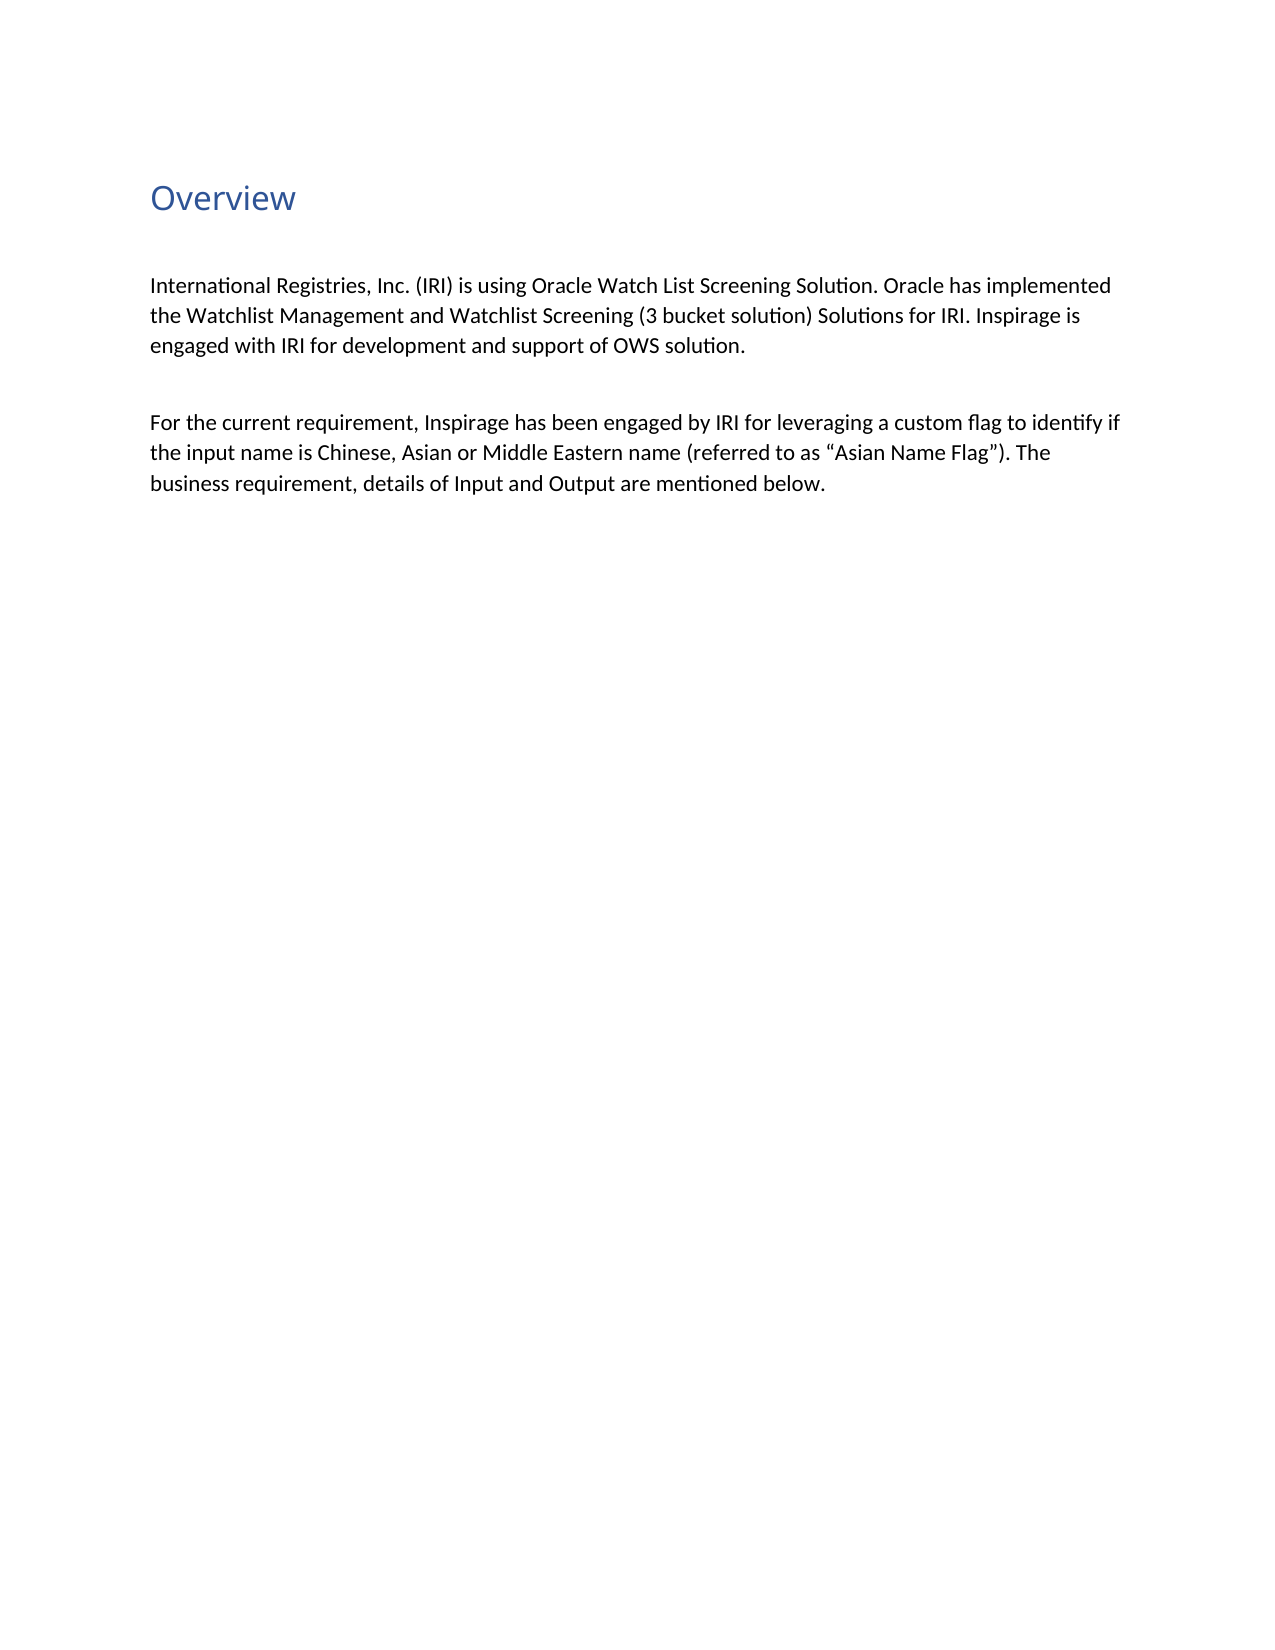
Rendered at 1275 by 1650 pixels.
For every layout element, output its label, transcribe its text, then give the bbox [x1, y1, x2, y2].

subtitle Overview [150, 175, 1125, 220]
text International Registries, Inc. (IRI) is using Oracle Watch List Screening Solution. Oracle has implemented the Watchlist Management and Watchlist Screening (3 bucket solution) Solutions for IRI. Inspirage is engaged with IRI for development and support of OWS solution. [150, 271, 1125, 359]
text For the current requirement, Inspirage has been engaged by IRI for leveraging a custom flag to identify if the input name is Chinese, Asian or Middle Eastern name (referred to as “Asian Name Flag”). The business requirement, details of Input and Output are mentioned below. [150, 378, 1125, 497]
